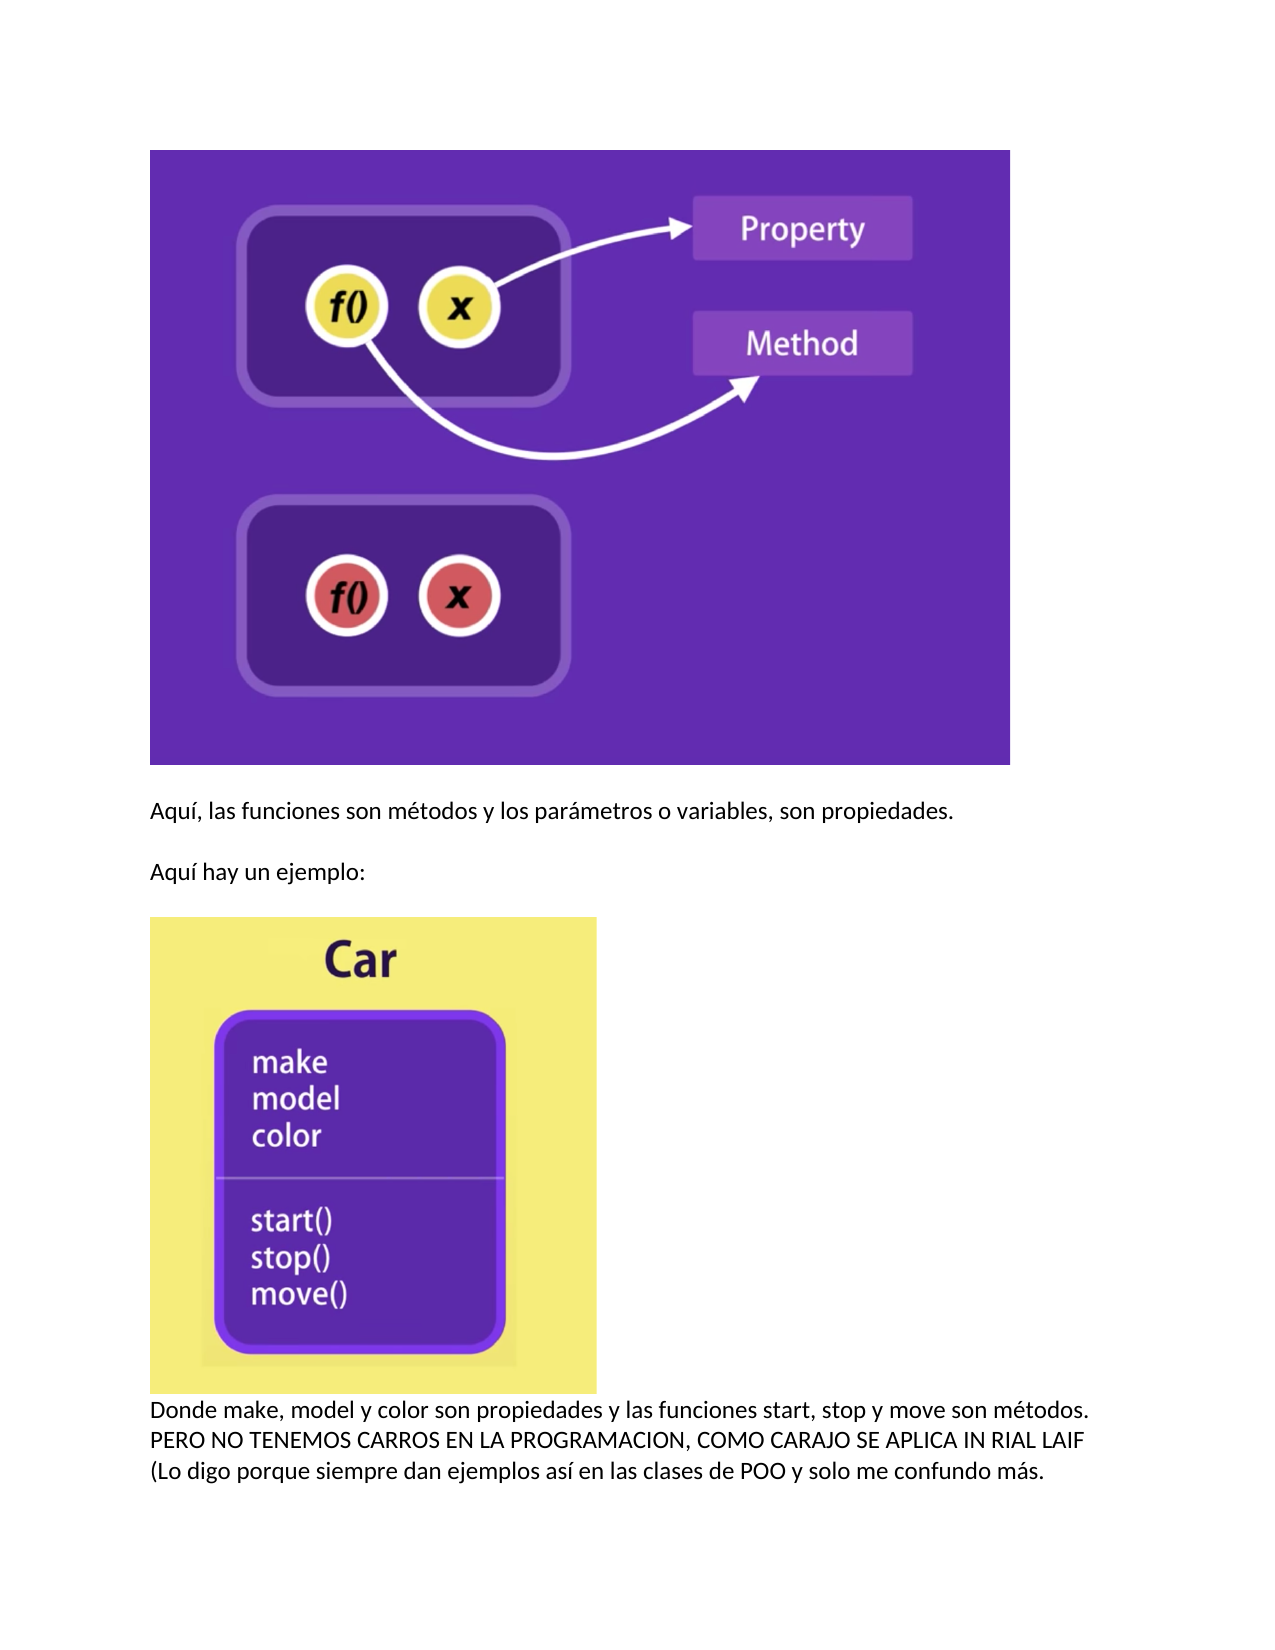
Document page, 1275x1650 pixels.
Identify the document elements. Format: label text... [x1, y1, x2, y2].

picture [150, 917, 597, 1394]
text PERO NO TENEMOS CARROS EN LA PROGRAMACION, COMO CARAJO SE APLICA IN RIAL LAIF [150, 1424, 1125, 1455]
text Aquí hay un ejemplo: [150, 856, 1125, 887]
text Donde make, model y color son propiedades y las funciones start, stop y move son métodos. [150, 1394, 1125, 1424]
text (Lo digo porque siempre dan ejemplos así en las clases de POO y solo me confundo más. [150, 1455, 1125, 1486]
picture [150, 150, 1011, 765]
text Aquí, las funciones son métodos y los parámetros o variables, son propiedades. [150, 795, 1125, 826]
